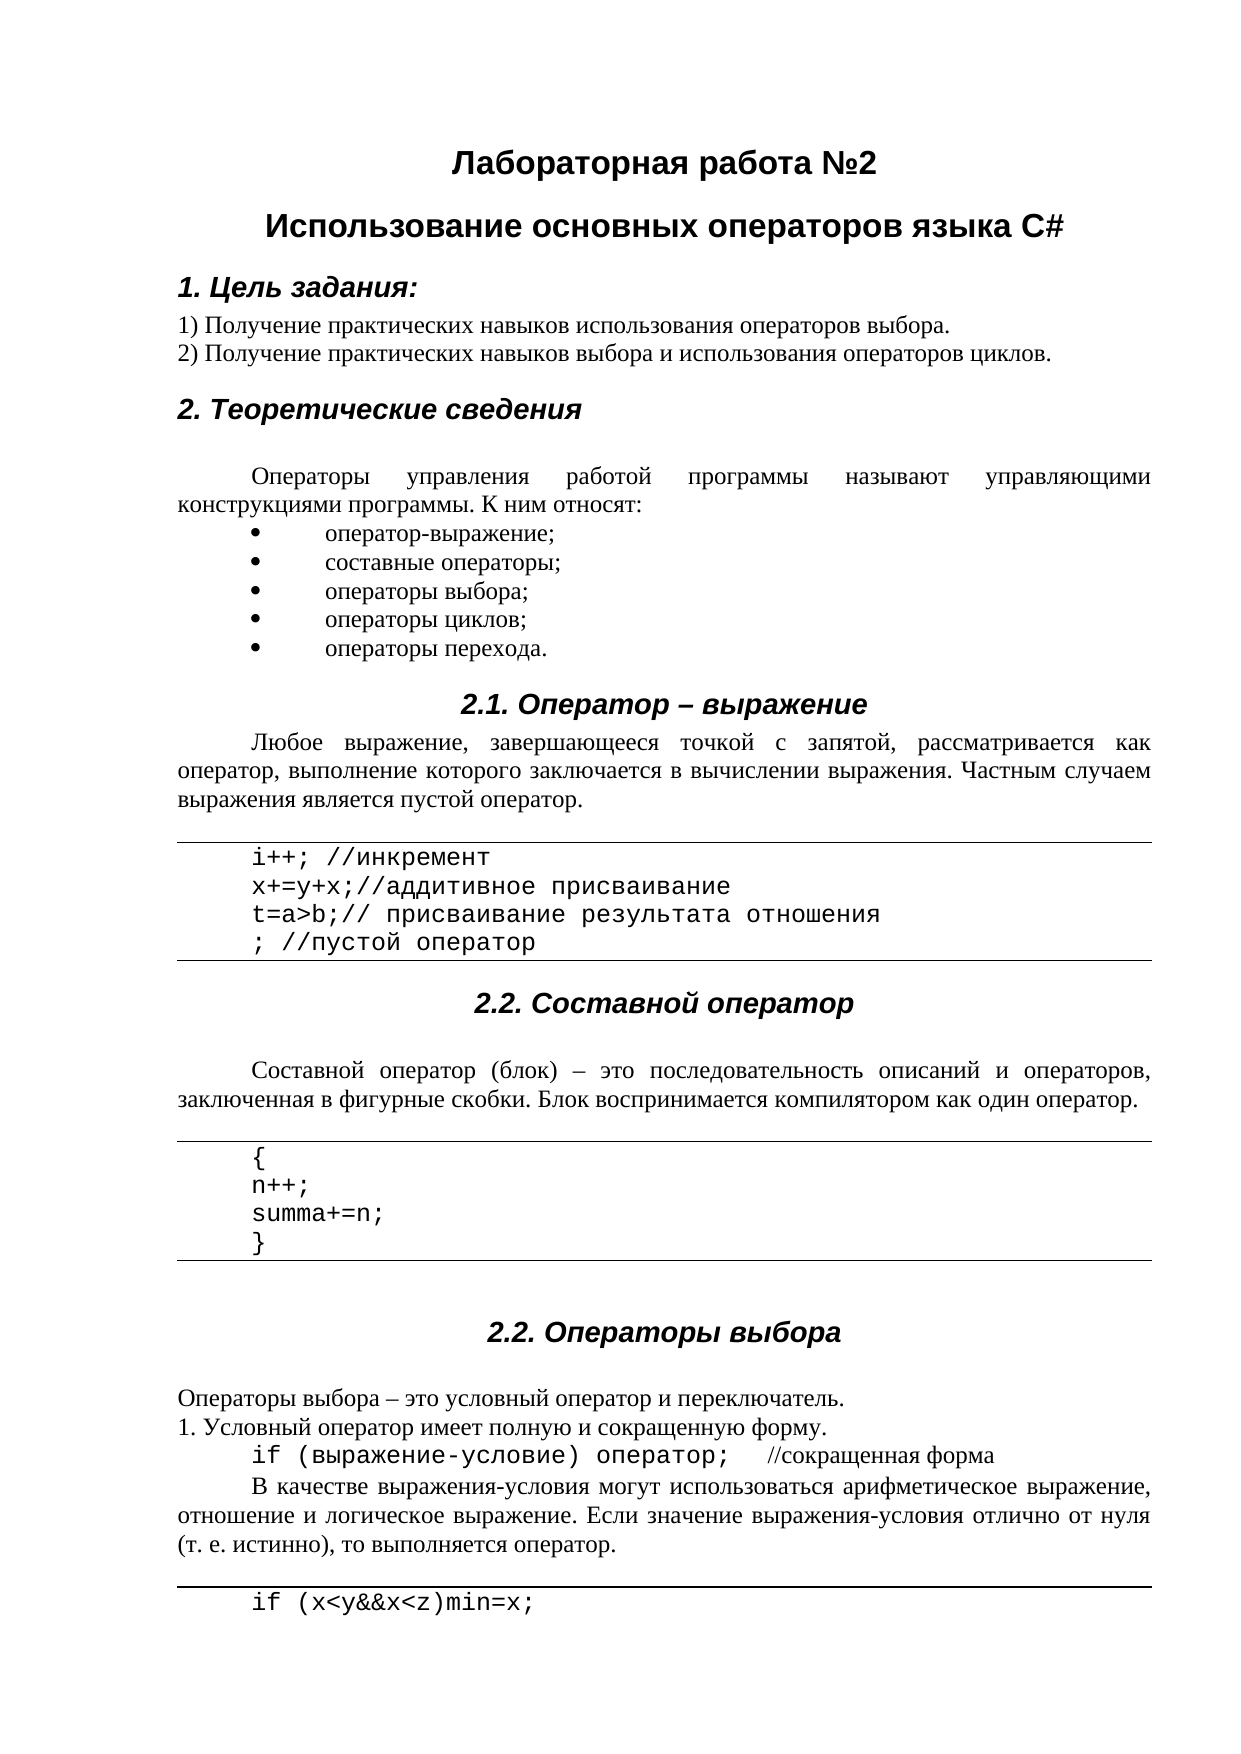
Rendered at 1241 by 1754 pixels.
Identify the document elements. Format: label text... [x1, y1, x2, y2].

list операторы перехода. [177, 633, 1152, 662]
subtitle 2.2. Операторы выбора [177, 1314, 1152, 1348]
text 2) Получение практических навыков выбора и использования операторов циклов. [177, 338, 1152, 367]
text Любое выражение, завершающееся точкой с запятой, рассматривается как оператор, выполнение которого заключается в вычислении выражения. Частным случаем выражения является пустой оператор. [177, 727, 1152, 813]
text if (x<y&&x<z)min=x; [177, 1588, 1152, 1618]
text Операторы выбора – это условный оператор и переключатель. [177, 1383, 1152, 1412]
text В качестве выражения-условия могут использоваться арифметическое выражение, отношение и логическое выражение. Если значение выражения-условия отлично от нуля (т. е. истинно), то выполняется оператор. [177, 1471, 1152, 1558]
text summa+=n; [177, 1201, 1152, 1229]
text 1) Получение практических навыков использования операторов выбора. [177, 310, 1152, 338]
subtitle 1. Цель задания: [177, 270, 1152, 303]
subtitle 2.2. Составной оператор [177, 986, 1152, 1020]
text i++; //инкремент [177, 843, 1152, 873]
subtitle Использование основных операторов языка С# [177, 207, 1152, 245]
list составные операторы; [177, 547, 1152, 576]
text ; //пустой оператор [177, 930, 1152, 960]
text t=a>b;// присваивание результата отношения [177, 902, 1152, 930]
text n++; [177, 1173, 1152, 1201]
text if (выражение-условие) оператор; //сокращенная форма [177, 1441, 1152, 1471]
text Составной оператор (блок) – это последовательность описаний и операторов, заключенная в фигурные скобки. Блок воспринимается компилятором как один оператор. [177, 1055, 1152, 1112]
subtitle 2. Теоретические сведения [177, 392, 1152, 426]
list операторы циклов; [177, 604, 1152, 633]
text 1. Условный оператор имеет полную и сокращенную форму. [177, 1412, 1152, 1441]
subtitle Лабораторная работа №2 [177, 143, 1152, 182]
list операторы выбора; [177, 576, 1152, 604]
text x+=y+x;//аддитивное присваивание [177, 873, 1152, 902]
text { [177, 1142, 1152, 1173]
text } [177, 1229, 1152, 1260]
list оператор-выражение; [177, 518, 1152, 547]
text Операторы управления работой программы называют управляющими конструкциями программы. К ним относят: [177, 461, 1152, 518]
subtitle 2.1. Оператор – выражение [177, 687, 1152, 721]
